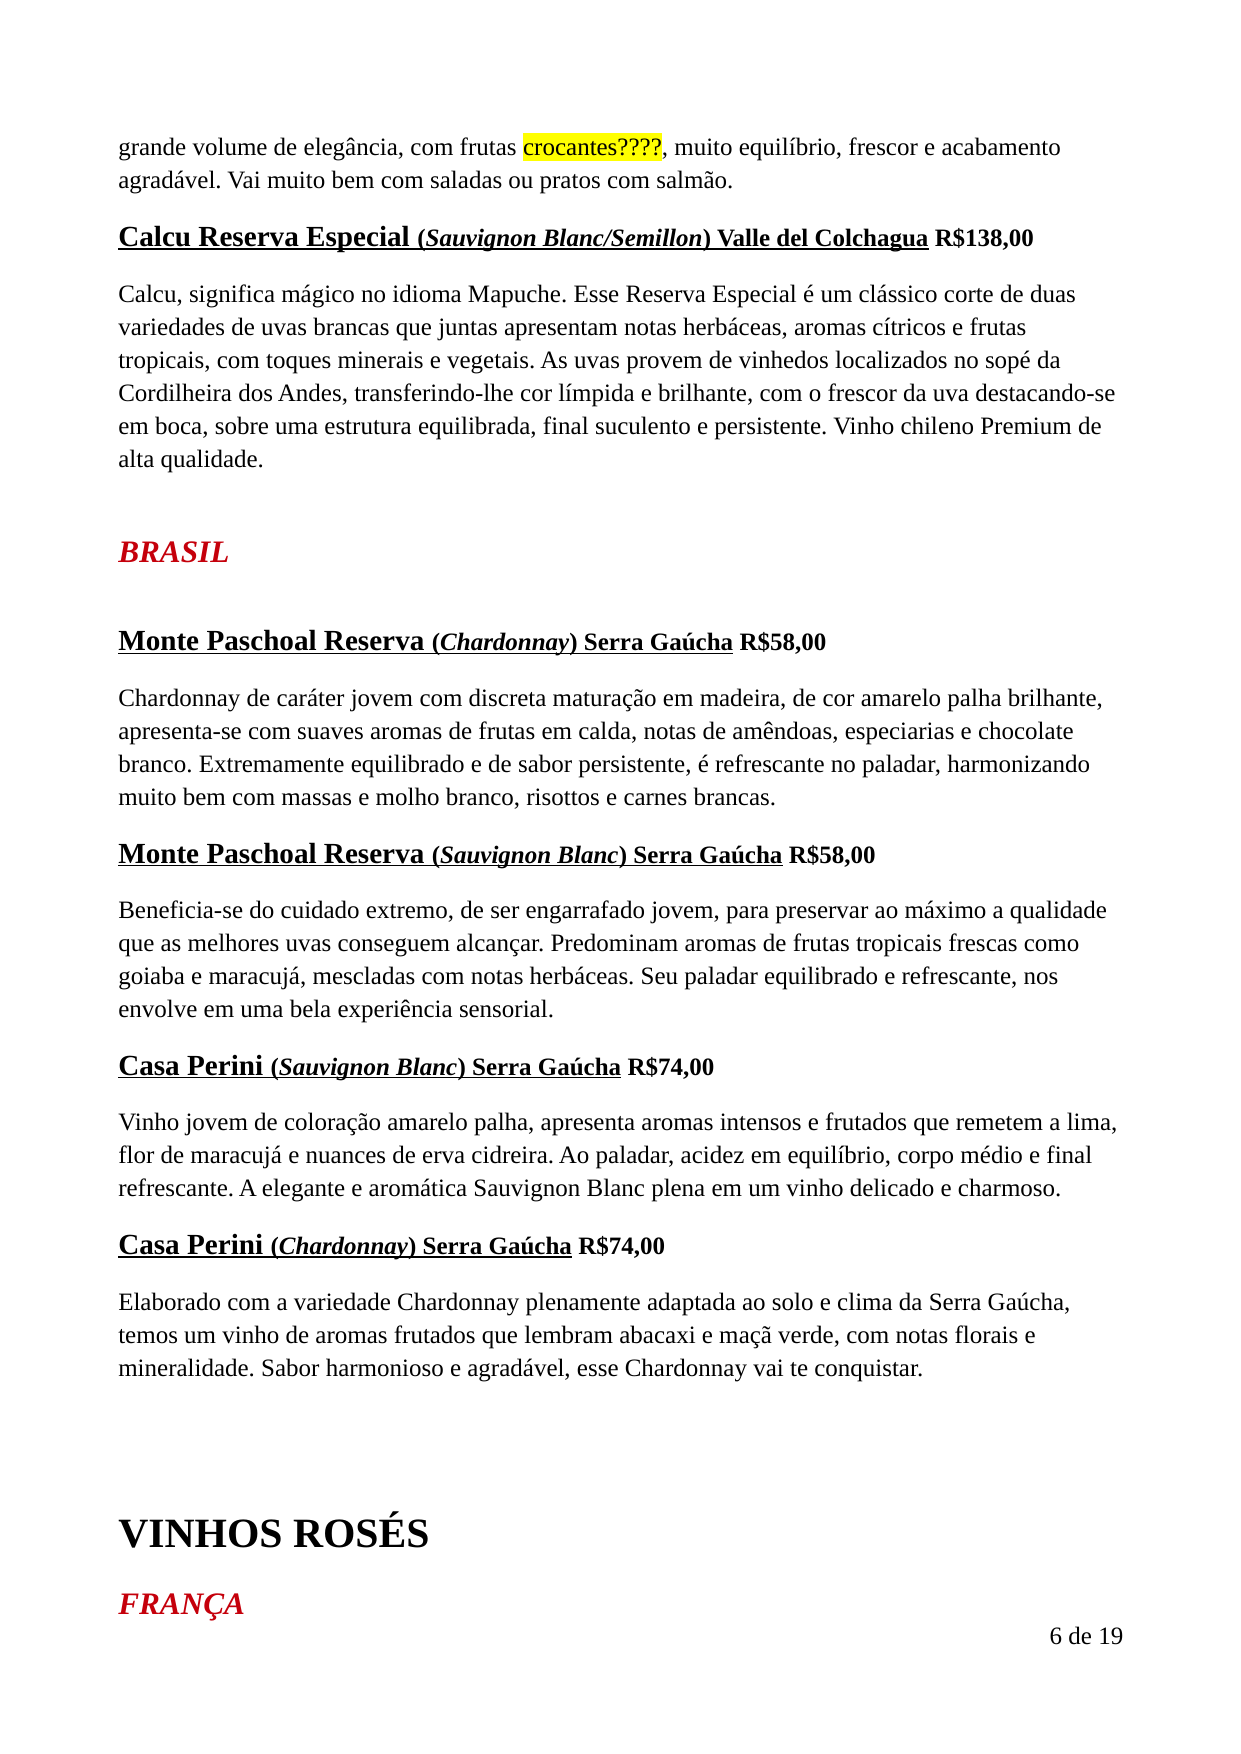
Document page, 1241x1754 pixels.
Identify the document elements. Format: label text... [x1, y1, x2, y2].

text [118, 132, 1122, 194]
text BRASIL [118, 534, 1122, 569]
text Calcu Reserva Especial (Sauvignon Blanc/Semillon) Valle del Colchagua R$138,00 [118, 219, 1122, 253]
text Casa Perini (Chardonnay) Serra Gaúcha R$74,00 [118, 1227, 1122, 1261]
text Chardonnay de caráter jovem com discreta maturação em madeira, de cor amarelo palha brilhante, apresenta-se com suaves aromas de frutas em calda, notas de amêndoas, especiarias e chocolate branco. Extremamente equilibrado e de sabor persistente, é refrescante no paladar, harmonizando muito bem com massas e molho branco, risottos e carnes brancas. [118, 683, 1122, 811]
text Monte Paschoal Reserva (Chardonnay) Serra Gaúcha R$58,00 [118, 623, 1122, 657]
text Vinho jovem de coloração amarelo palha, apresenta aromas intensos e frutados que remetem a lima, flor de maracujá e nuances de erva cidreira. Ao paladar, acidez em equilíbrio, corpo médio e final refrescante. A elegante e aromática Sauvignon Blanc plena em um vinho delicado e charmoso. [118, 1107, 1122, 1202]
text Monte Paschoal Reserva (Sauvignon Blanc) Serra Gaúcha R$58,00 [118, 836, 1122, 869]
text Elaborado com a variedade Chardonnay plenamente adaptada ao solo e clima da Serra Gaúcha, temos um vinho de aromas frutados que lembram abacaxi e maçã verde, com notas florais e mineralidade. Sabor harmonioso e agradável, esse Chardonnay vai te conquistar. [118, 1287, 1122, 1381]
text Casa Perini (Sauvignon Blanc) Serra Gaúcha R$74,00 [118, 1048, 1122, 1082]
text Calcu, significa mágico no idioma Mapuche. Esse Reserva Especial é um clássico corte de duas variedades de uvas brancas que juntas apresentam notas herbáceas, aromas cítricos e frutas tropicais, com toques minerais e vegetais. As uvas provem de vinhedos localizados no sopé da Cordilheira dos Andes, transferindo-lhe cor límpida e brilhante, com o frescor da uva destacando-se em boca, sobre uma estrutura equilibrada, final suculento e persistente. Vinho chileno Premium de alta qualidade. [118, 279, 1122, 473]
text VINHOS ROSÉS [118, 1508, 1122, 1556]
text FRANÇA [118, 1585, 1122, 1621]
text Beneficia-se do cuidado extremo, de ser engarrafado jovem, para preservar ao máximo a qualidade que as melhores uvas conseguem alcançar. Predominam aromas de frutas tropicais frescas como goiaba e maracujá, mescladas com notas herbáceas. Seu paladar equilibrado e refrescante, nos envolve em uma bela experiência sensorial. [118, 895, 1122, 1023]
